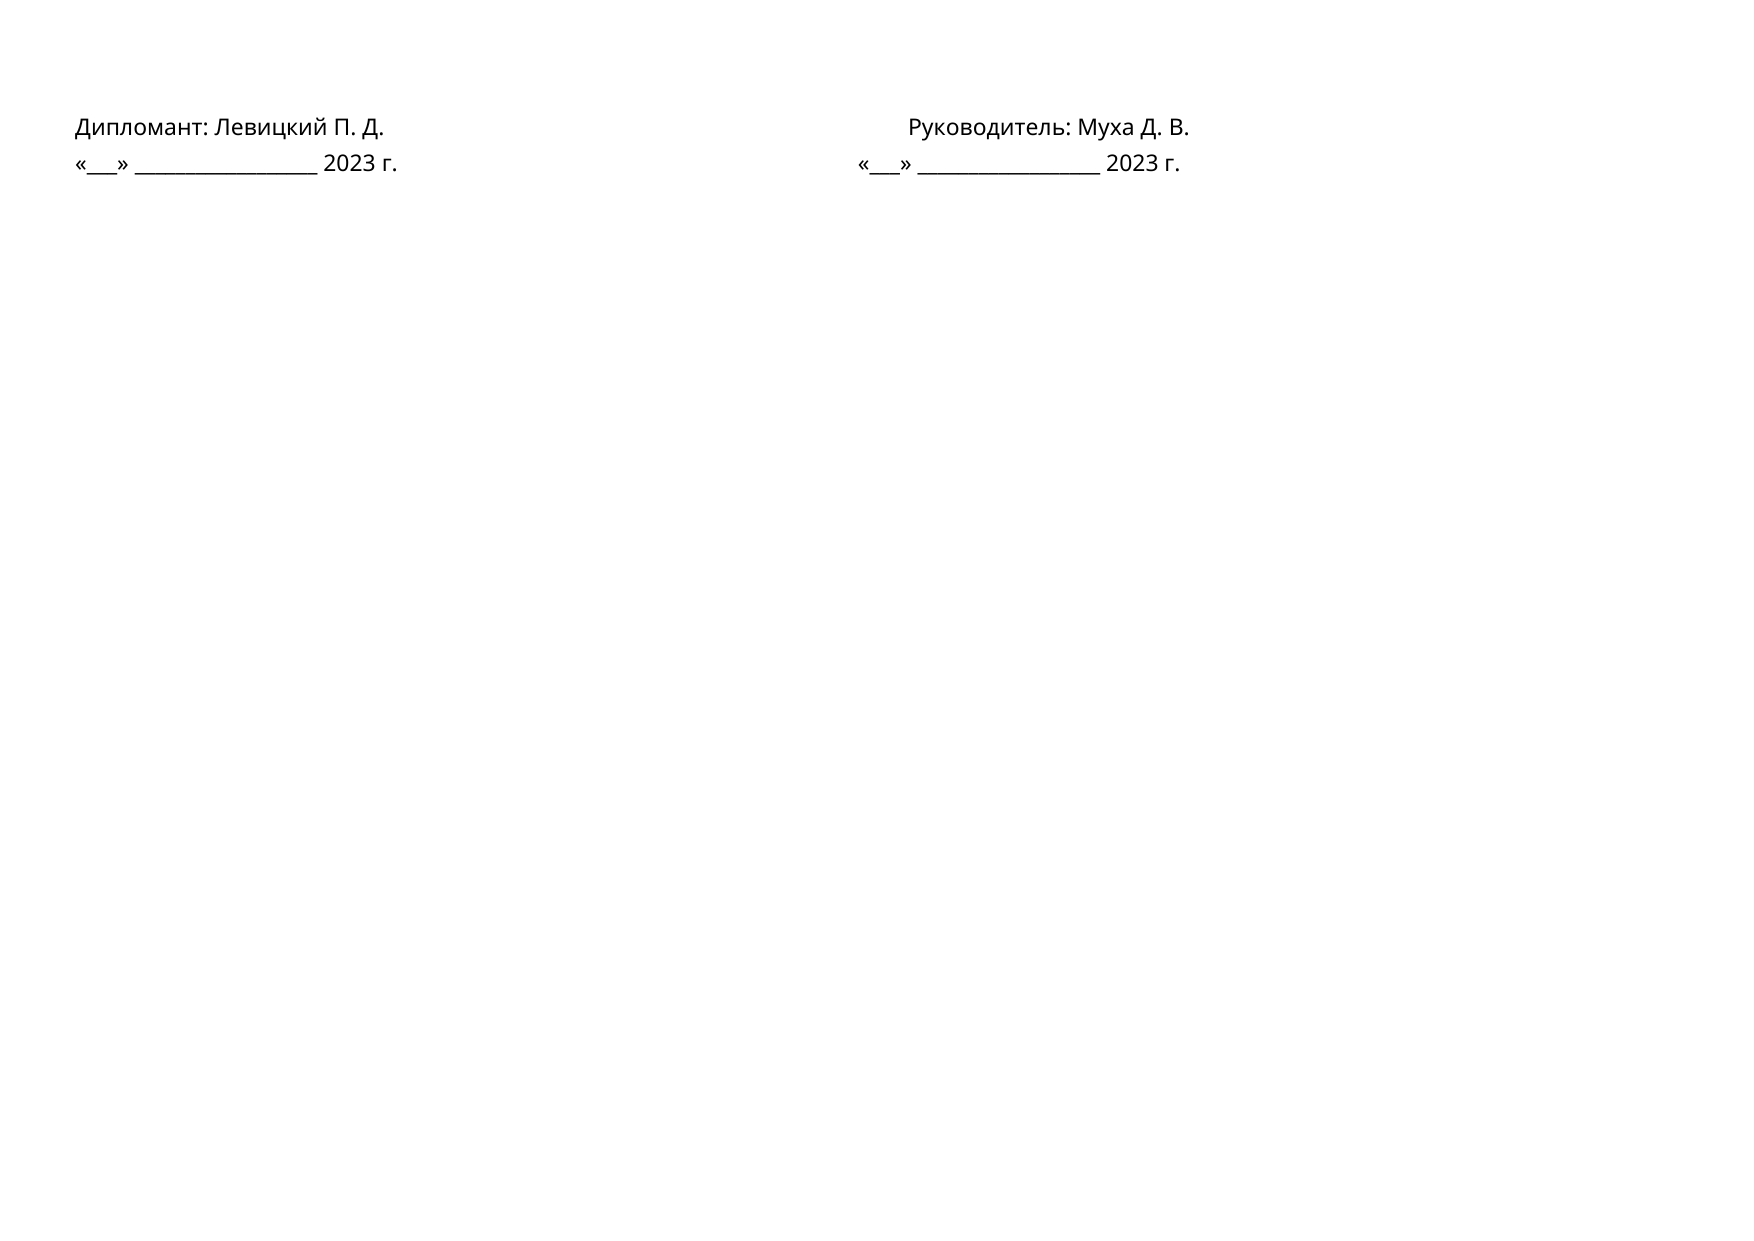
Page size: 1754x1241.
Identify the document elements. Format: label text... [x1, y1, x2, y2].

text «___» __________________ 2023 г. «___» __________________ 2023 г. [75, 147, 1679, 178]
text Дипломант: Левицкий П. Д. Руководитель: Муха Д. В. [75, 111, 1679, 142]
